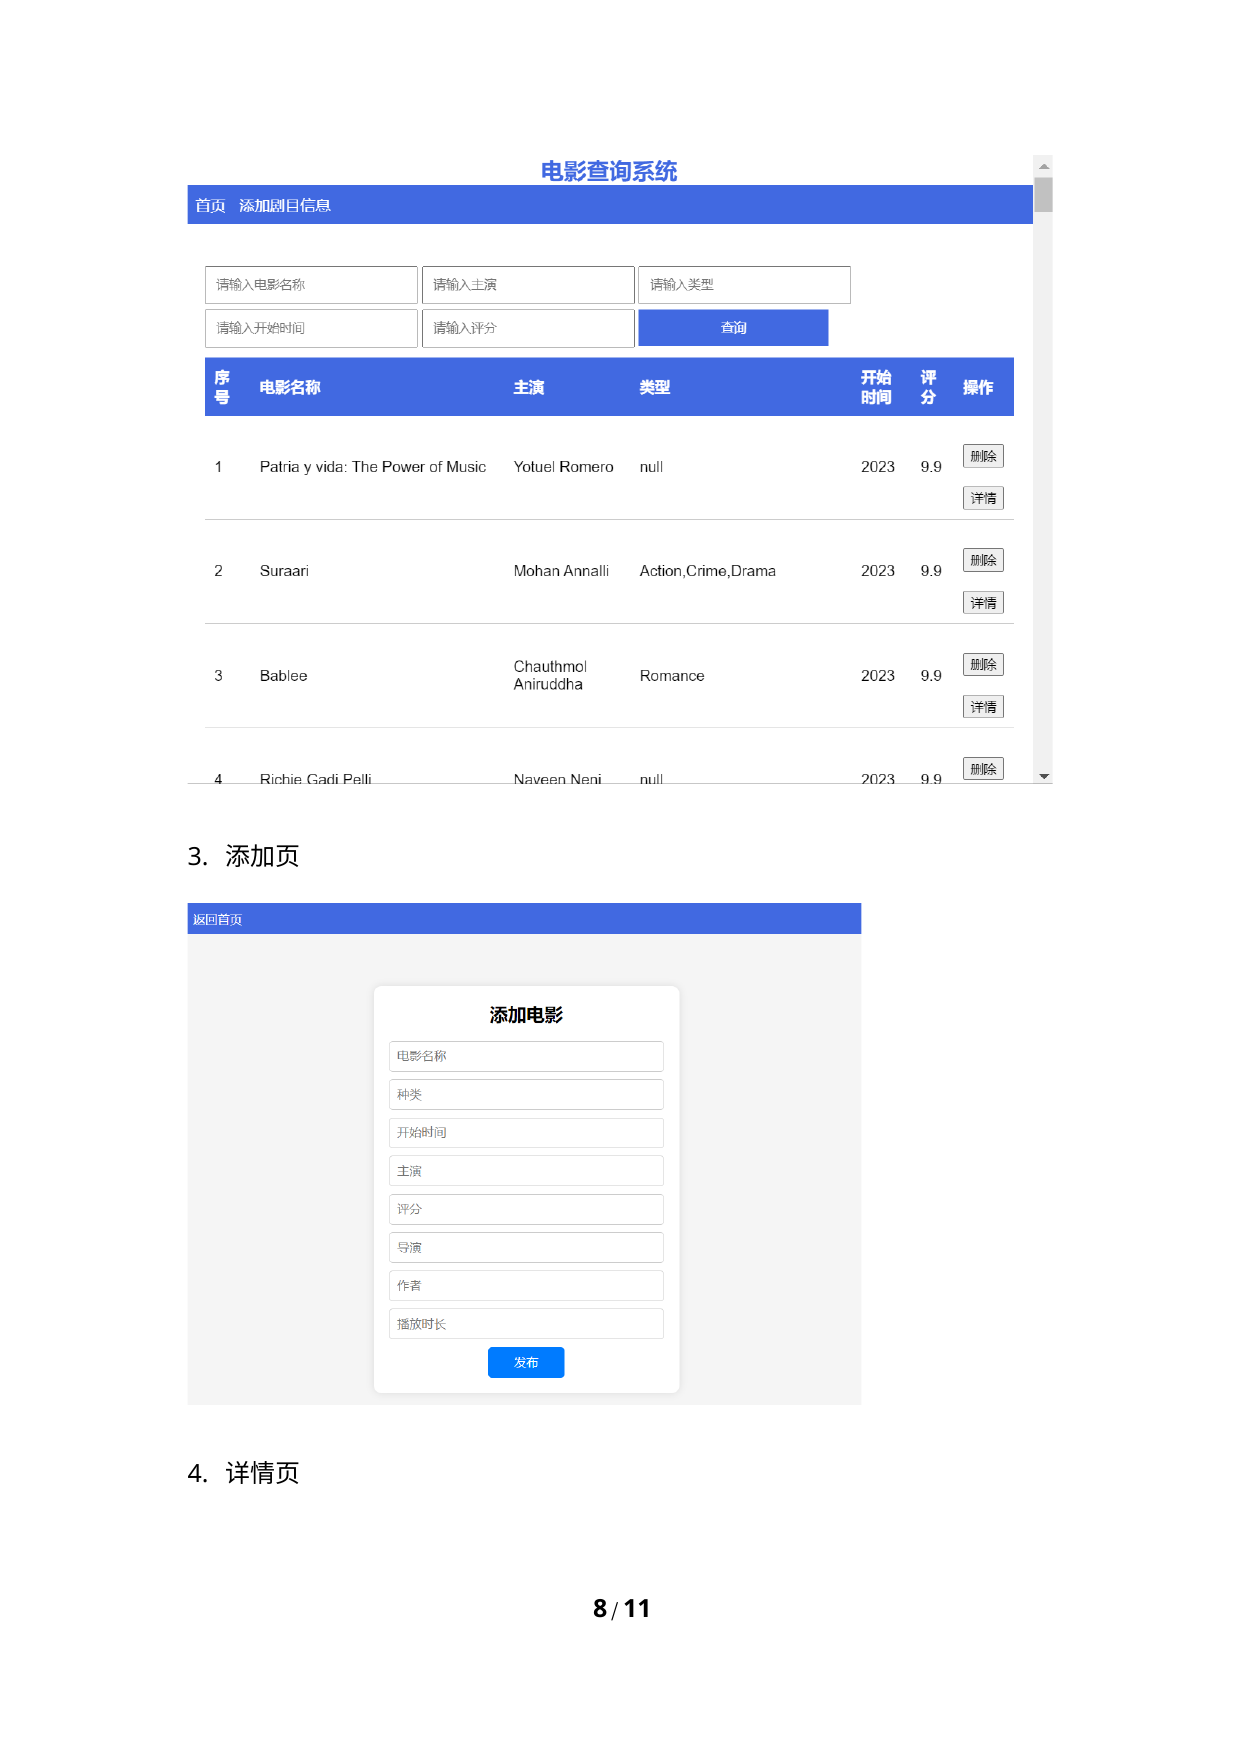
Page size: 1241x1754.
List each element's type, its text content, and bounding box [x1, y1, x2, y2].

list 详情页 [187, 1439, 1053, 1504]
list 添加页 [187, 822, 1053, 887]
picture [187, 903, 862, 1405]
picture [187, 155, 1053, 784]
